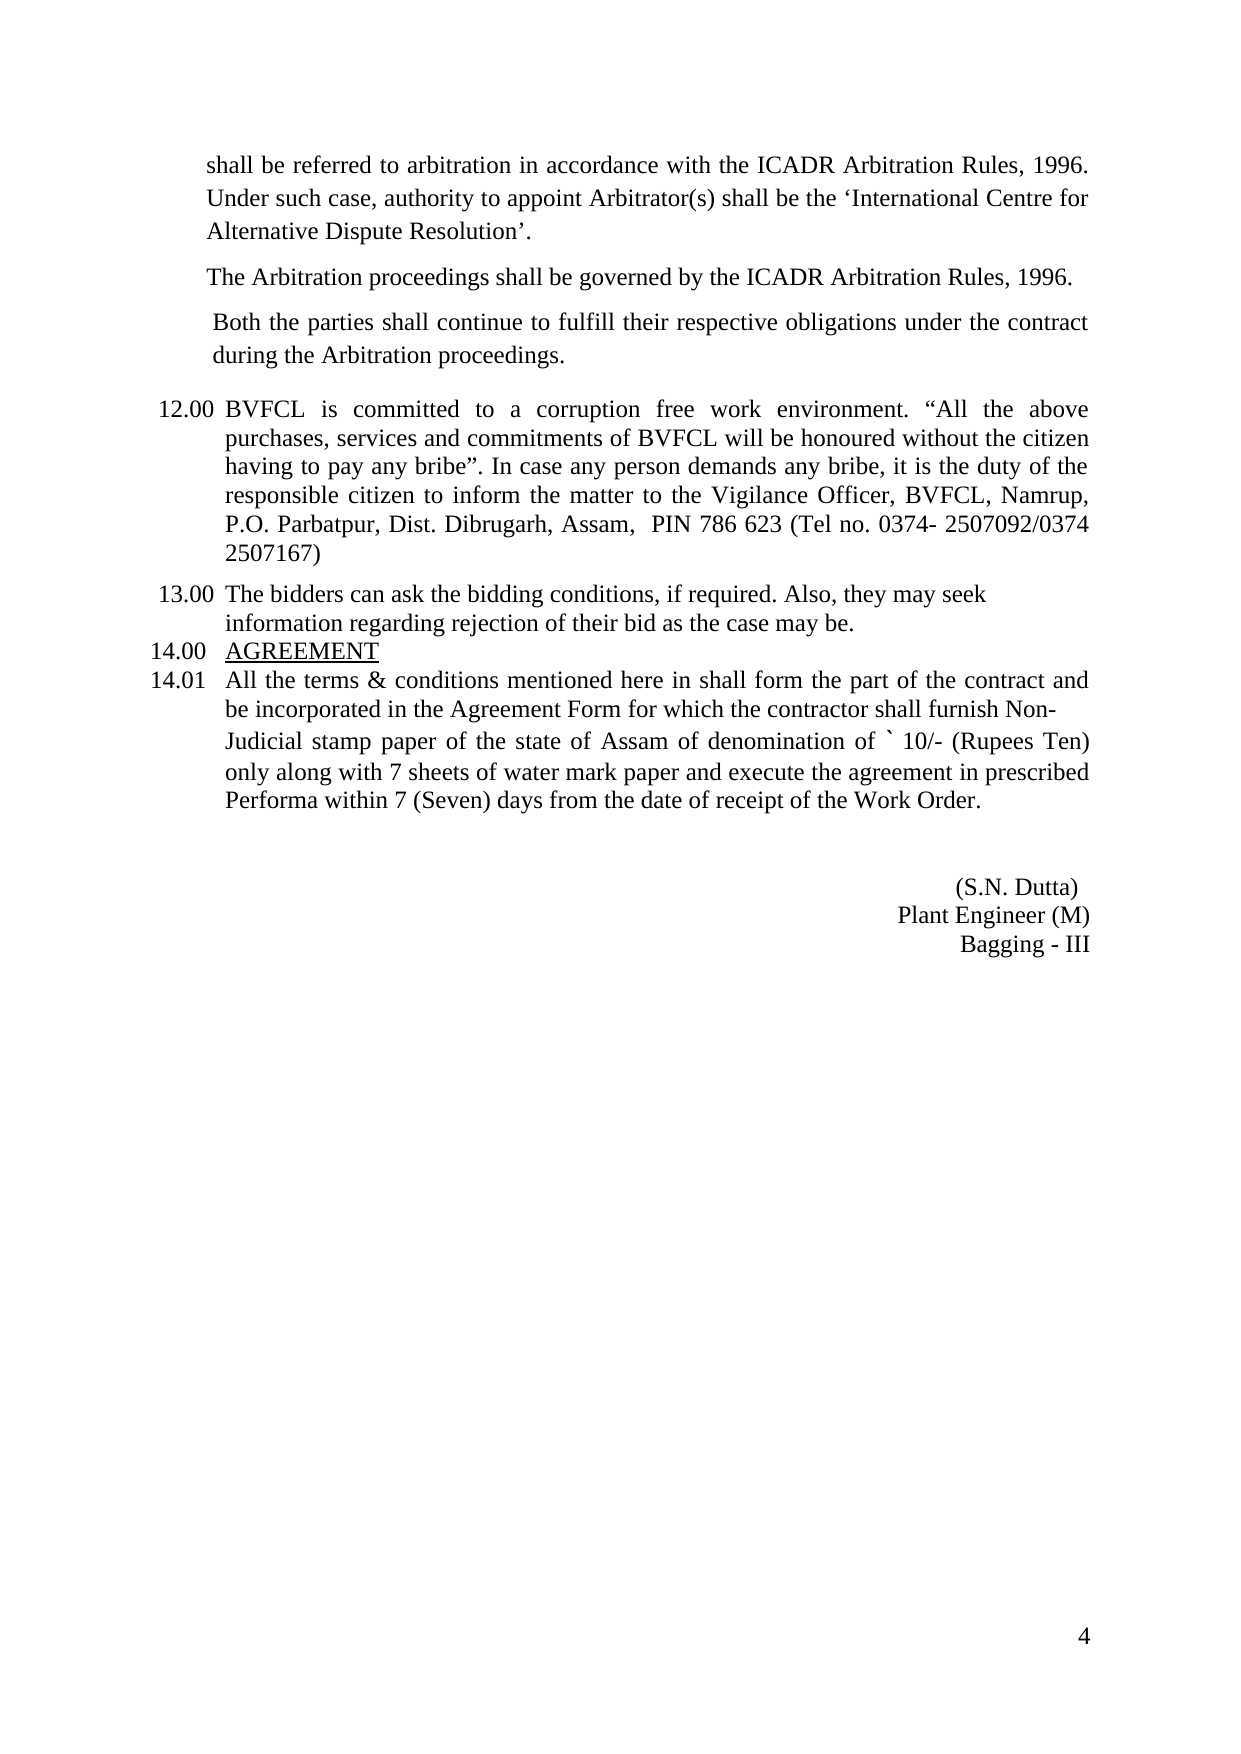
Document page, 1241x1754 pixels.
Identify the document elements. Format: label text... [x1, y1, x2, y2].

text 13.00 The bidders can ask the bidding conditions, if required. Also, they may seek [158, 579, 1090, 608]
text Plant Engineer (M) [150, 901, 1090, 929]
list (S.N. Dutta) [955, 872, 1090, 901]
text 14.00 AGREEMENT [150, 636, 1090, 665]
text Judicial stamp paper of the state of Assam of denomination of ` 10/- (Rupees Ten) only along with 7 sheets of water mark paper and execute the agreement in prescribed Performa within 7 (Seven) days from the date of receipt of the Work Order. [225, 723, 1090, 814]
text Bagging - III [150, 929, 1090, 958]
text The Arbitration proceedings shall be governed by the ICADR Arbitration Rules, 1996. [206, 262, 1090, 290]
text Both the parties shall continue to fulfill their respective obligations under the contract during the Arbitration proceedings. [212, 307, 1090, 369]
text 14.01 All the terms & conditions mentioned here in shall form the part of the contract and be incorporated in the Agreement Form for which the contractor shall furnish Non- [150, 665, 1090, 723]
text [206, 150, 1090, 245]
text information regarding rejection of their bid as the case may be. [158, 608, 1090, 636]
text 12.00 BVFCL is committed to a corruption free work environment. “All the above purchases, services and commitments of BVFCL will be honoured without the citizen having to pay any bribe”. In case any person demands any bribe, it is the duty of the responsible citizen to inform the matter to the Vigilance Officer, BVFCL, Namrup, P.O. Parbatpur, Dist. Dibrugarh, Assam, PIN 786 623 (Tel no. 0374- 2507092/0374 2507167) [158, 394, 1090, 566]
